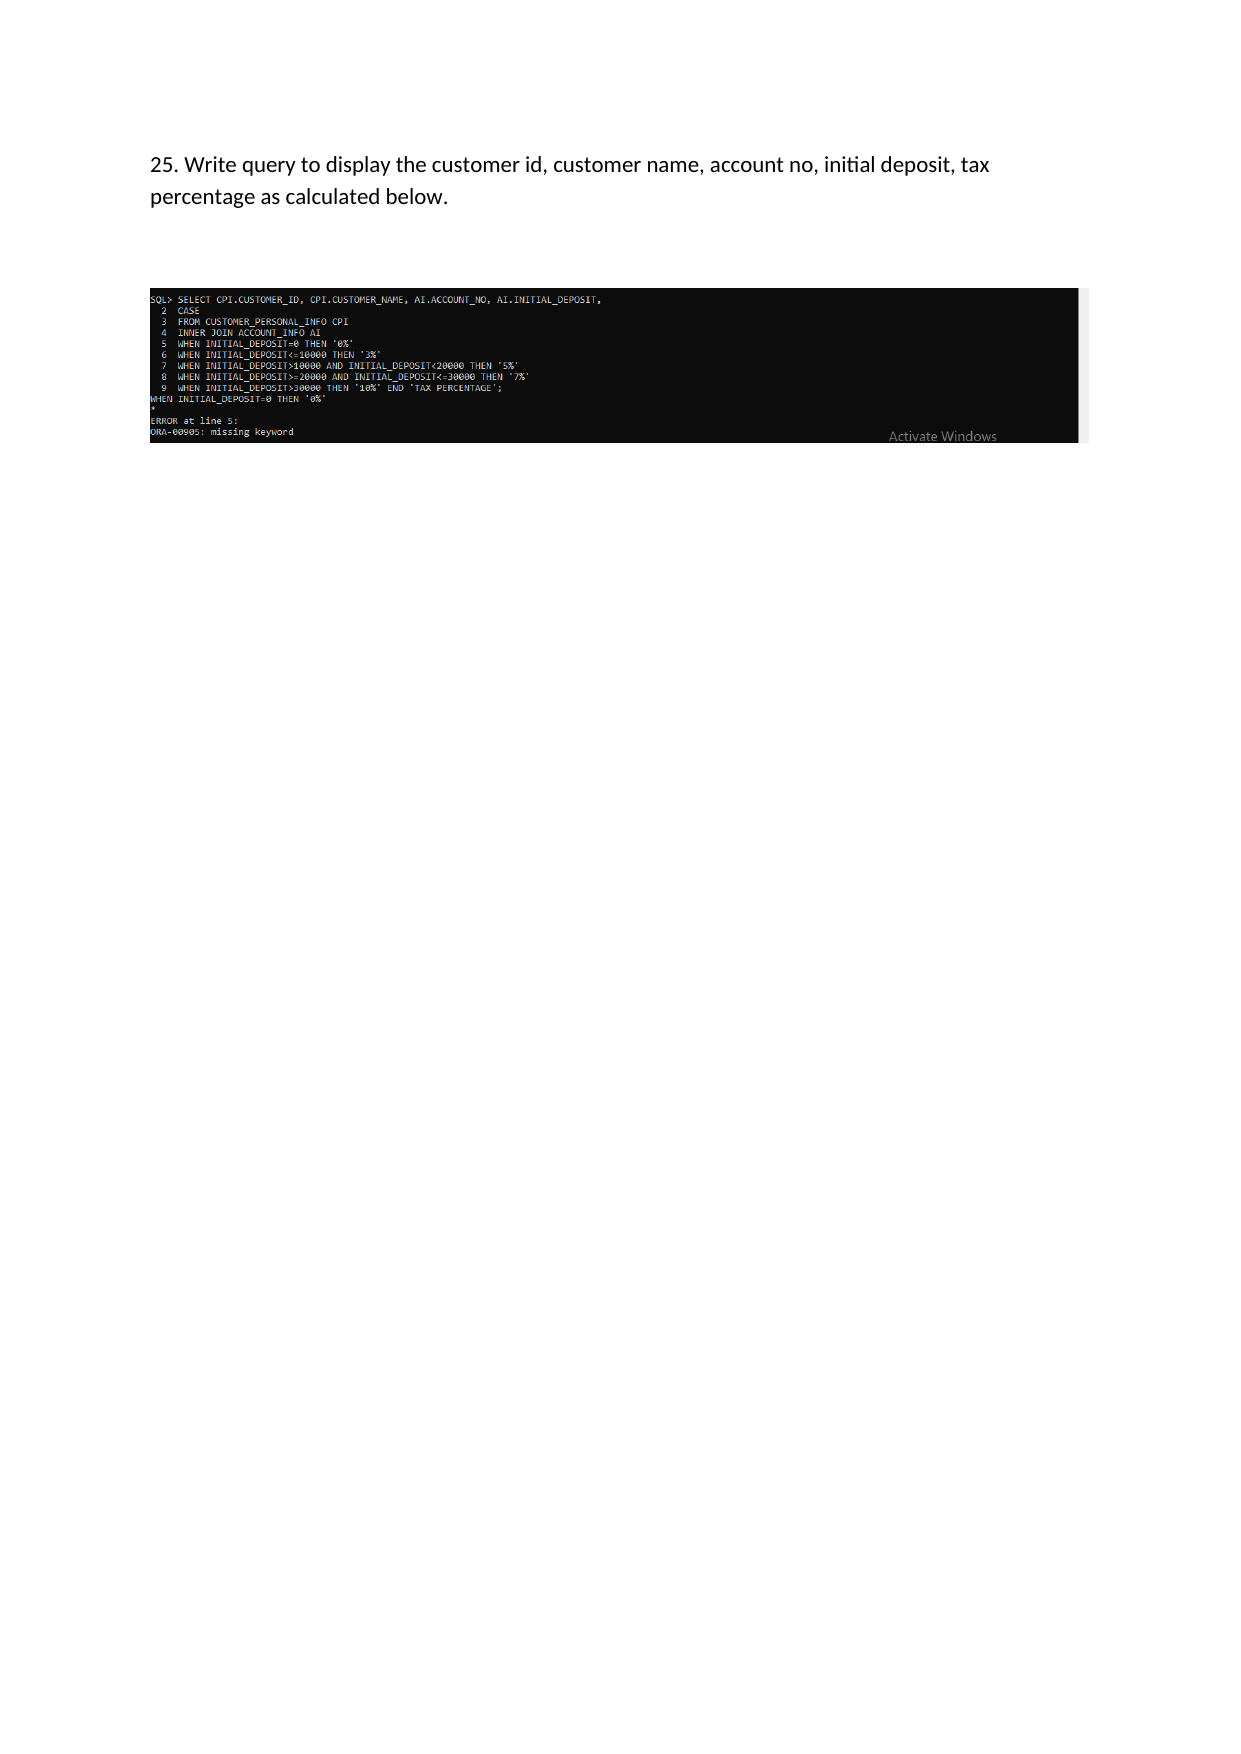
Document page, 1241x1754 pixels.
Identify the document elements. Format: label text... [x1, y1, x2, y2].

text 25. Write query to display the customer id, customer name, account no, initial deposit, tax percentage as calculated below. [150, 150, 1090, 210]
picture [150, 288, 1089, 443]
